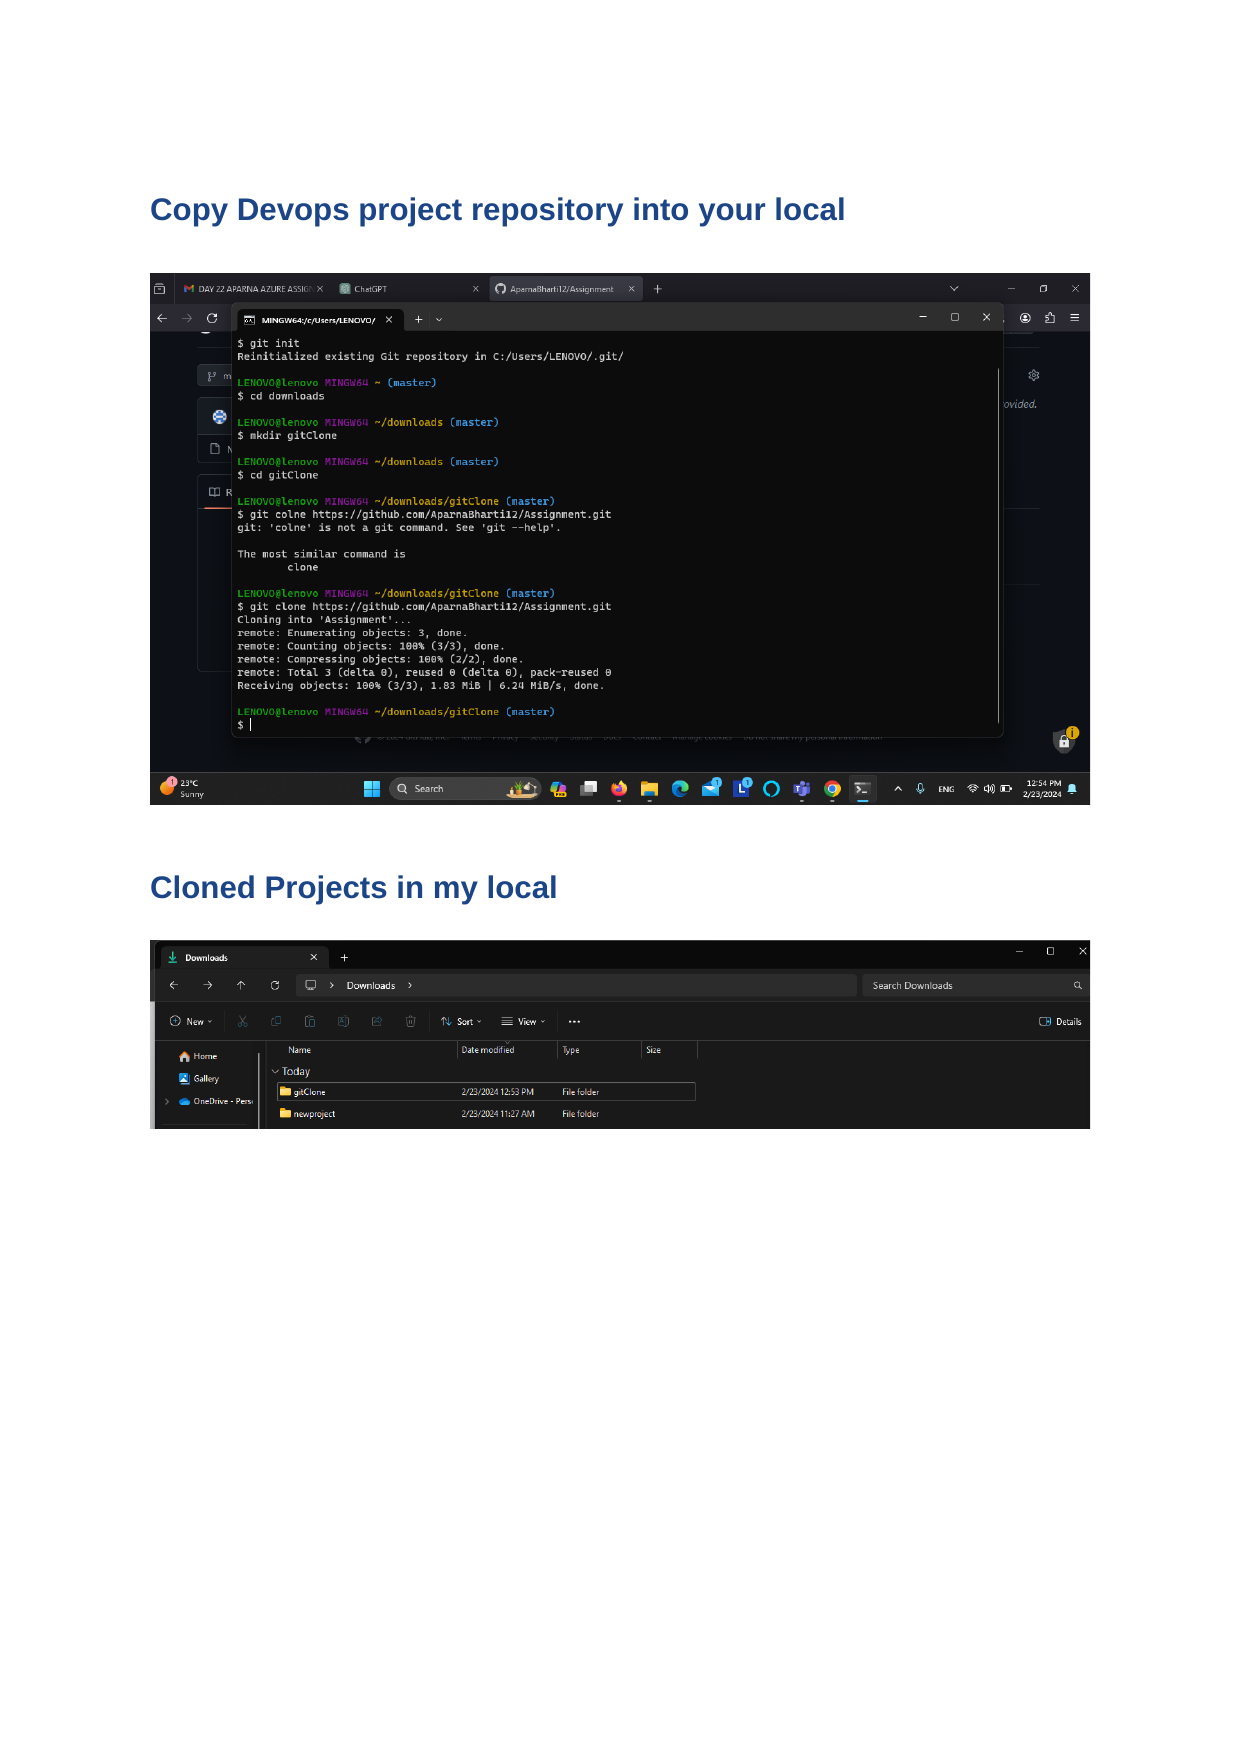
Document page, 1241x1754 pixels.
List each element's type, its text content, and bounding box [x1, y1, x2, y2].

text Copy Devops project repository into your local [150, 191, 1090, 227]
picture [150, 273, 1091, 805]
picture [150, 940, 1091, 1129]
text Cloned Projects in my local [150, 869, 1090, 905]
